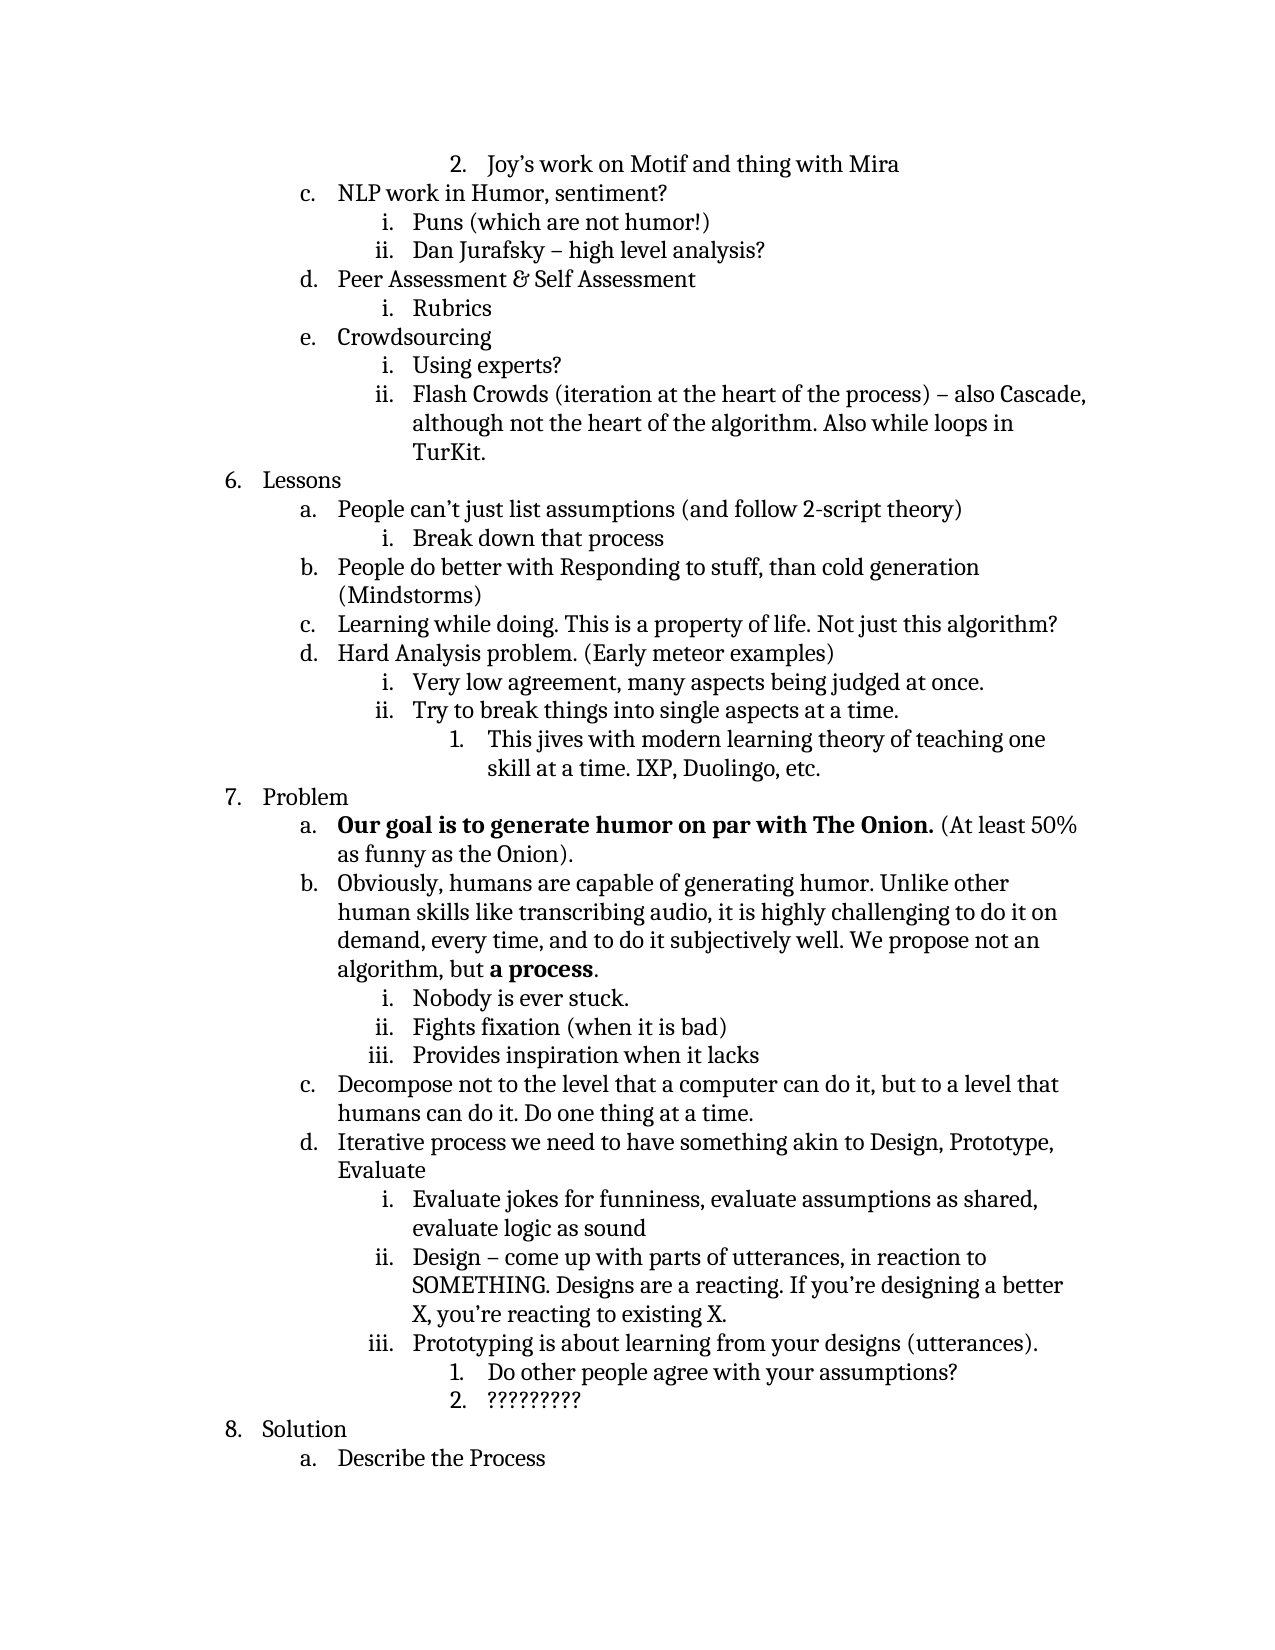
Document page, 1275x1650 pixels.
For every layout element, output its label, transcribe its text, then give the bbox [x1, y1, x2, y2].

list Hard Analysis problem. (Early meteor examples) [300, 639, 1087, 667]
list Using experts? [394, 351, 1087, 380]
list Do other people agree with your assumptions? [450, 1357, 1087, 1386]
list Our goal is to generate humor on par with The Onion. (At least 50% as funny as the Onion). [300, 811, 1087, 869]
list Provides inspiration when it lacks [394, 1041, 1087, 1070]
list Obviously, humans are capable of generating humor. Unlike other human skills like transcribing audio, it is highly challenging to do it on demand, every time, and to do it subjectively well. We propose not an algorithm, but a process. [300, 869, 1087, 984]
list Nobody is ever stuck. [394, 984, 1087, 1012]
list Flash Crowds (iteration at the heart of the process) – also Cascade, although not the heart of the algorithm. Also while loops in TurKit. [394, 380, 1087, 466]
list This jives with modern learning theory of teaching one skill at a time. IXP, Duolingo, etc. [450, 725, 1087, 782]
list Evaluate jokes for funniness, evaluate assumptions as shared, evaluate logic as sound [394, 1185, 1087, 1242]
list Puns (which are not humor!) [394, 207, 1087, 236]
list Crowdsourcing [300, 322, 1087, 351]
list Fights fixation (when it is bad) [394, 1012, 1087, 1041]
list Joy’s work on Motif and thing with Mira [450, 150, 1087, 179]
list ????????? [450, 1386, 1087, 1415]
list Decompose not to the level that a computer can do it, but to a level that humans can do it. Do one thing at a time. [300, 1070, 1087, 1127]
list People do better with Responding to stuff, than cold generation (Mindstorms) [300, 552, 1087, 610]
list Very low agreement, many aspects being judged at once. [394, 667, 1087, 696]
list Prototyping is about learning from your designs (utterances). [394, 1329, 1087, 1357]
list Lessons [225, 466, 1087, 495]
list Dan Jurafsky – high level analysis? [394, 236, 1087, 265]
list Rubrics [394, 294, 1087, 322]
list Design – come up with parts of utterances, in reaction to SOMETHING. Designs are a reacting. If you’re designing a better X, you’re reacting to existing X. [394, 1242, 1087, 1329]
list Break down that process [394, 524, 1087, 552]
list People can’t just list assumptions (and follow 2-script theory) [300, 495, 1087, 524]
list Iterative process we need to have something akin to Design, Prototype, Evaluate [300, 1127, 1087, 1185]
list Describe the Process [300, 1444, 1087, 1472]
list Problem [225, 782, 1087, 811]
list NLP work in Humor, sentiment? [300, 179, 1087, 207]
list Learning while doing. This is a property of life. Not just this algorithm? [300, 610, 1087, 639]
list Solution [225, 1415, 1087, 1444]
list Peer Assessment & Self Assessment [300, 265, 1087, 294]
list Try to break things into single aspects at a time. [394, 696, 1087, 725]
